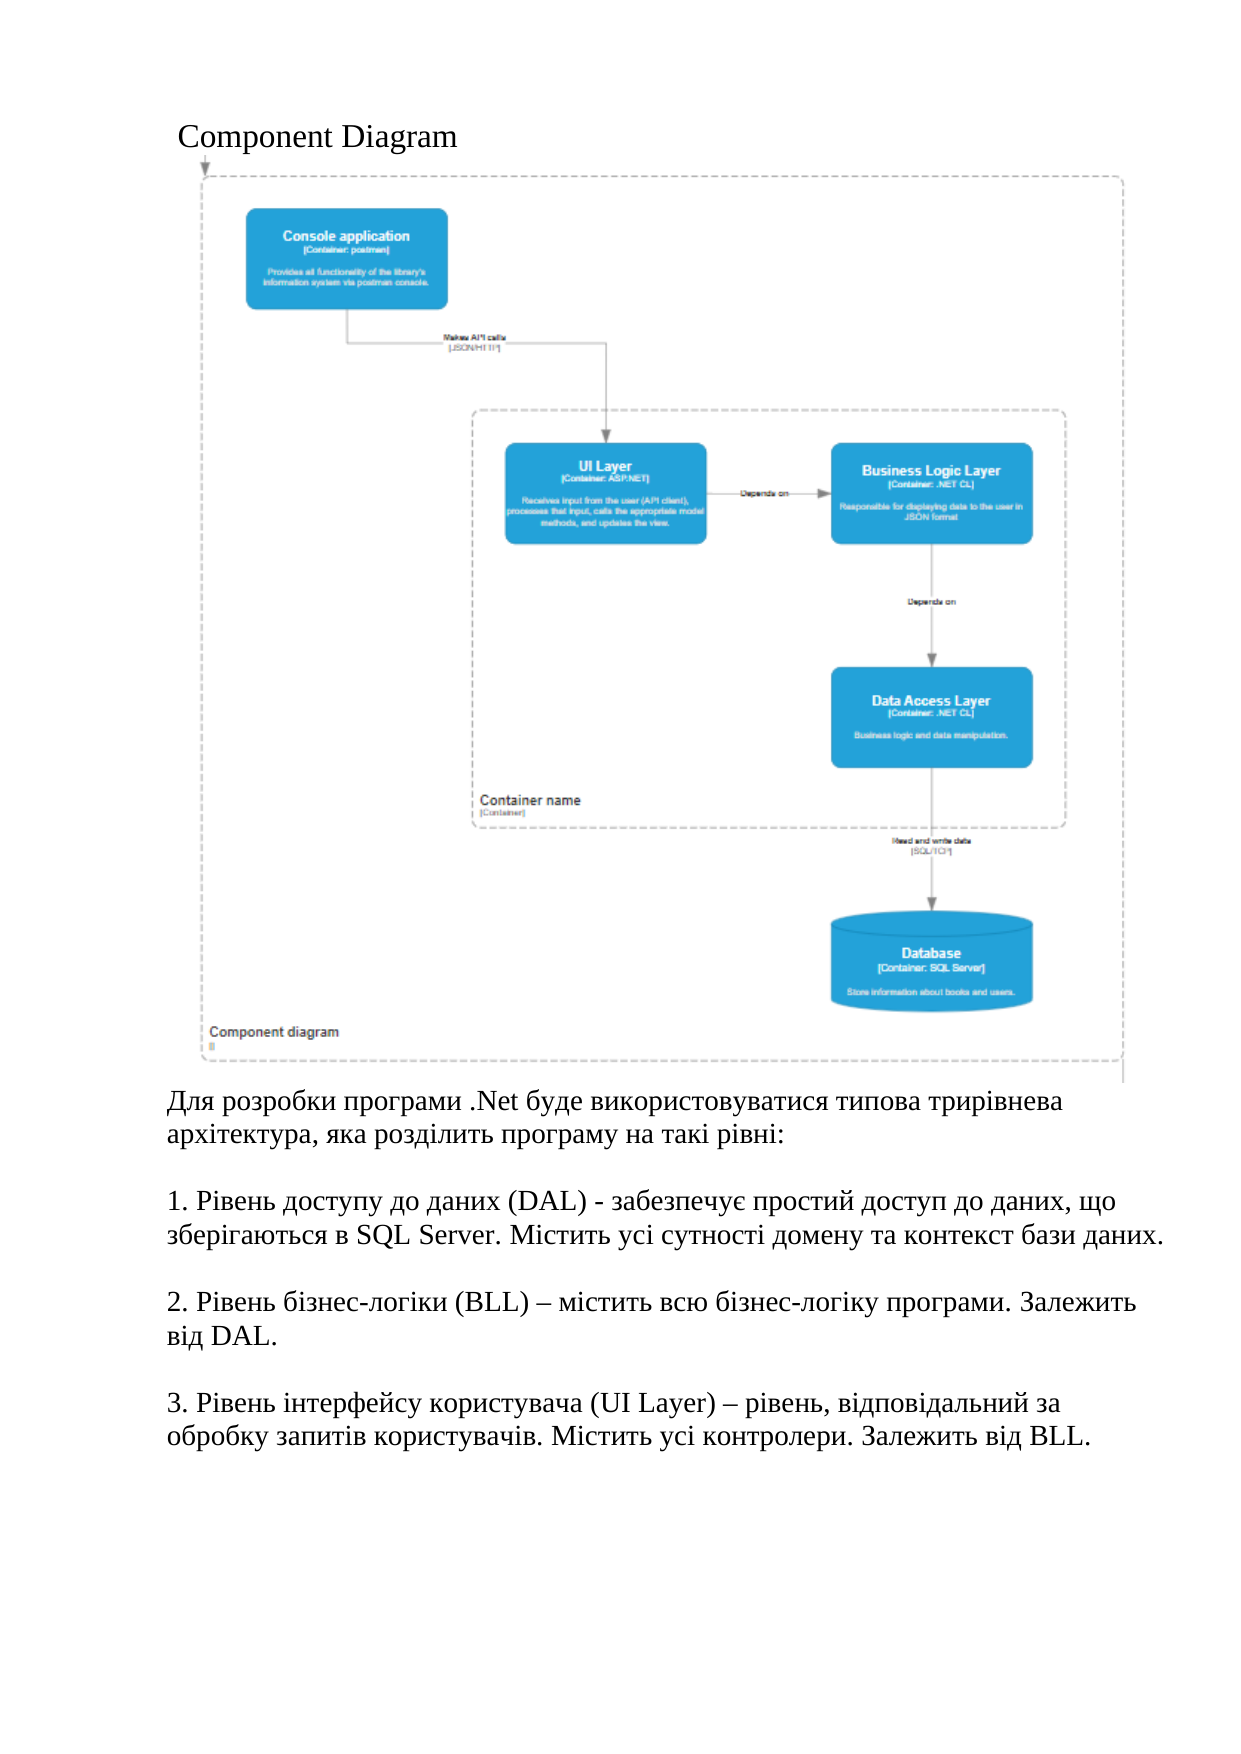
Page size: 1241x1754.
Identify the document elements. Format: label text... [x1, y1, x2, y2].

text 3. Рівень інтерфейсу користувача (UI Layer) – рівень, відповідальний за обробку запитів користувачів. Містить усі контролери. Залежить від BLL. [167, 1385, 1169, 1452]
text 2. Рівень бізнес-логіки (BLL) – містить всю бізнес-логіку програми. Залежить від DAL. [167, 1284, 1169, 1351]
text Для розробки програми .Net буде використовуватися типова трирівнева архітектура, яка розділить програму на такі рівні: [167, 1083, 1169, 1150]
picture [166, 155, 1170, 1083]
text Component Diagram [177, 116, 1169, 154]
text 1. Рівень доступу до даних (DAL) - забезпечує простий доступ до даних, що зберігаються в SQL Server. Містить усі сутності домену та контекст бази даних. [167, 1150, 1169, 1251]
